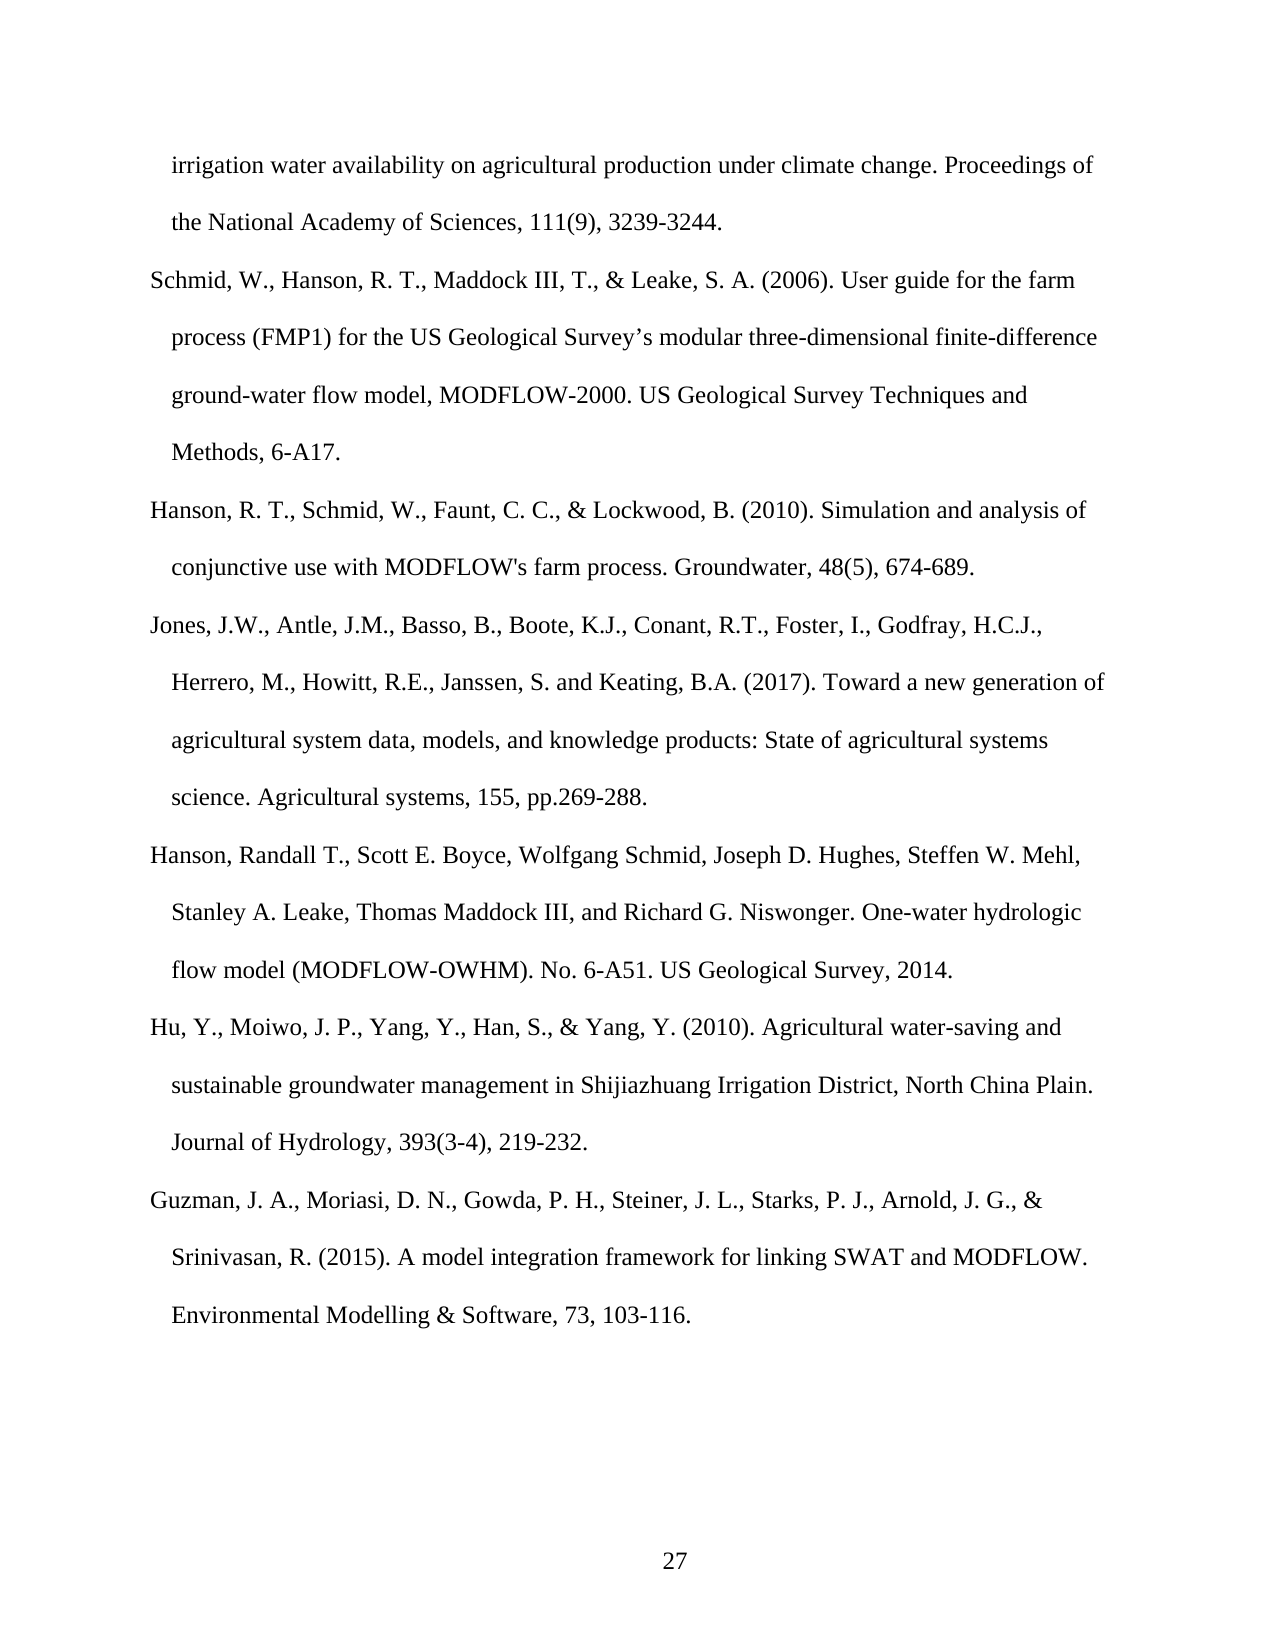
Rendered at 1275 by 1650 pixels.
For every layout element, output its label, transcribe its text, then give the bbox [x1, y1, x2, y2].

text Jones, J.W., Antle, J.M., Basso, B., Boote, K.J., Conant, R.T., Foster, I., Godfray, H.C.J., Herrero, M., Howitt, R.E., Janssen, S. and Keating, B.A. (2017). Toward a new generation of agricultural system data, models, and knowledge products: State of agricultural systems science. Agricultural systems, 155, pp.269-288. [150, 610, 1125, 811]
text Schmid, W., Hanson, R. T., Maddock III, T., & Leake, S. A. (2006). User guide for the farm process (FMP1) for the US Geological Survey’s modular three-dimensional finite-difference ground-water flow model, MODFLOW-2000. US Geological Survey Techniques and Methods, 6-A17. [150, 265, 1125, 466]
text Hanson, R. T., Schmid, W., Faunt, C. C., & Lockwood, B. (2010). Simulation and analysis of conjunctive use with MODFLOW's farm process. Groundwater, 48(5), 674-689. [150, 495, 1125, 581]
text Hanson, Randall T., Scott E. Boyce, Wolfgang Schmid, Joseph D. Hughes, Steffen W. Mehl, Stanley A. Leake, Thomas Maddock III, and Richard G. Niswonger. One-water hydrologic flow model (MODFLOW-OWHM). No. 6-A51. US Geological Survey, 2014. [150, 840, 1125, 984]
text Hu, Y., Moiwo, J. P., Yang, Y., Han, S., & Yang, Y. (2010). Agricultural water-saving and sustainable groundwater management in Shijiazhuang Irrigation District, North China Plain. Journal of Hydrology, 393(3-4), 219-232. [150, 1012, 1125, 1156]
text Guzman, J. A., Moriasi, D. N., Gowda, P. H., Steiner, J. L., Starks, P. J., Arnold, J. G., & Srinivasan, R. (2015). A model integration framework for linking SWAT and MODFLOW. Environmental Modelling & Software, 73, 103-116. [150, 1185, 1125, 1329]
